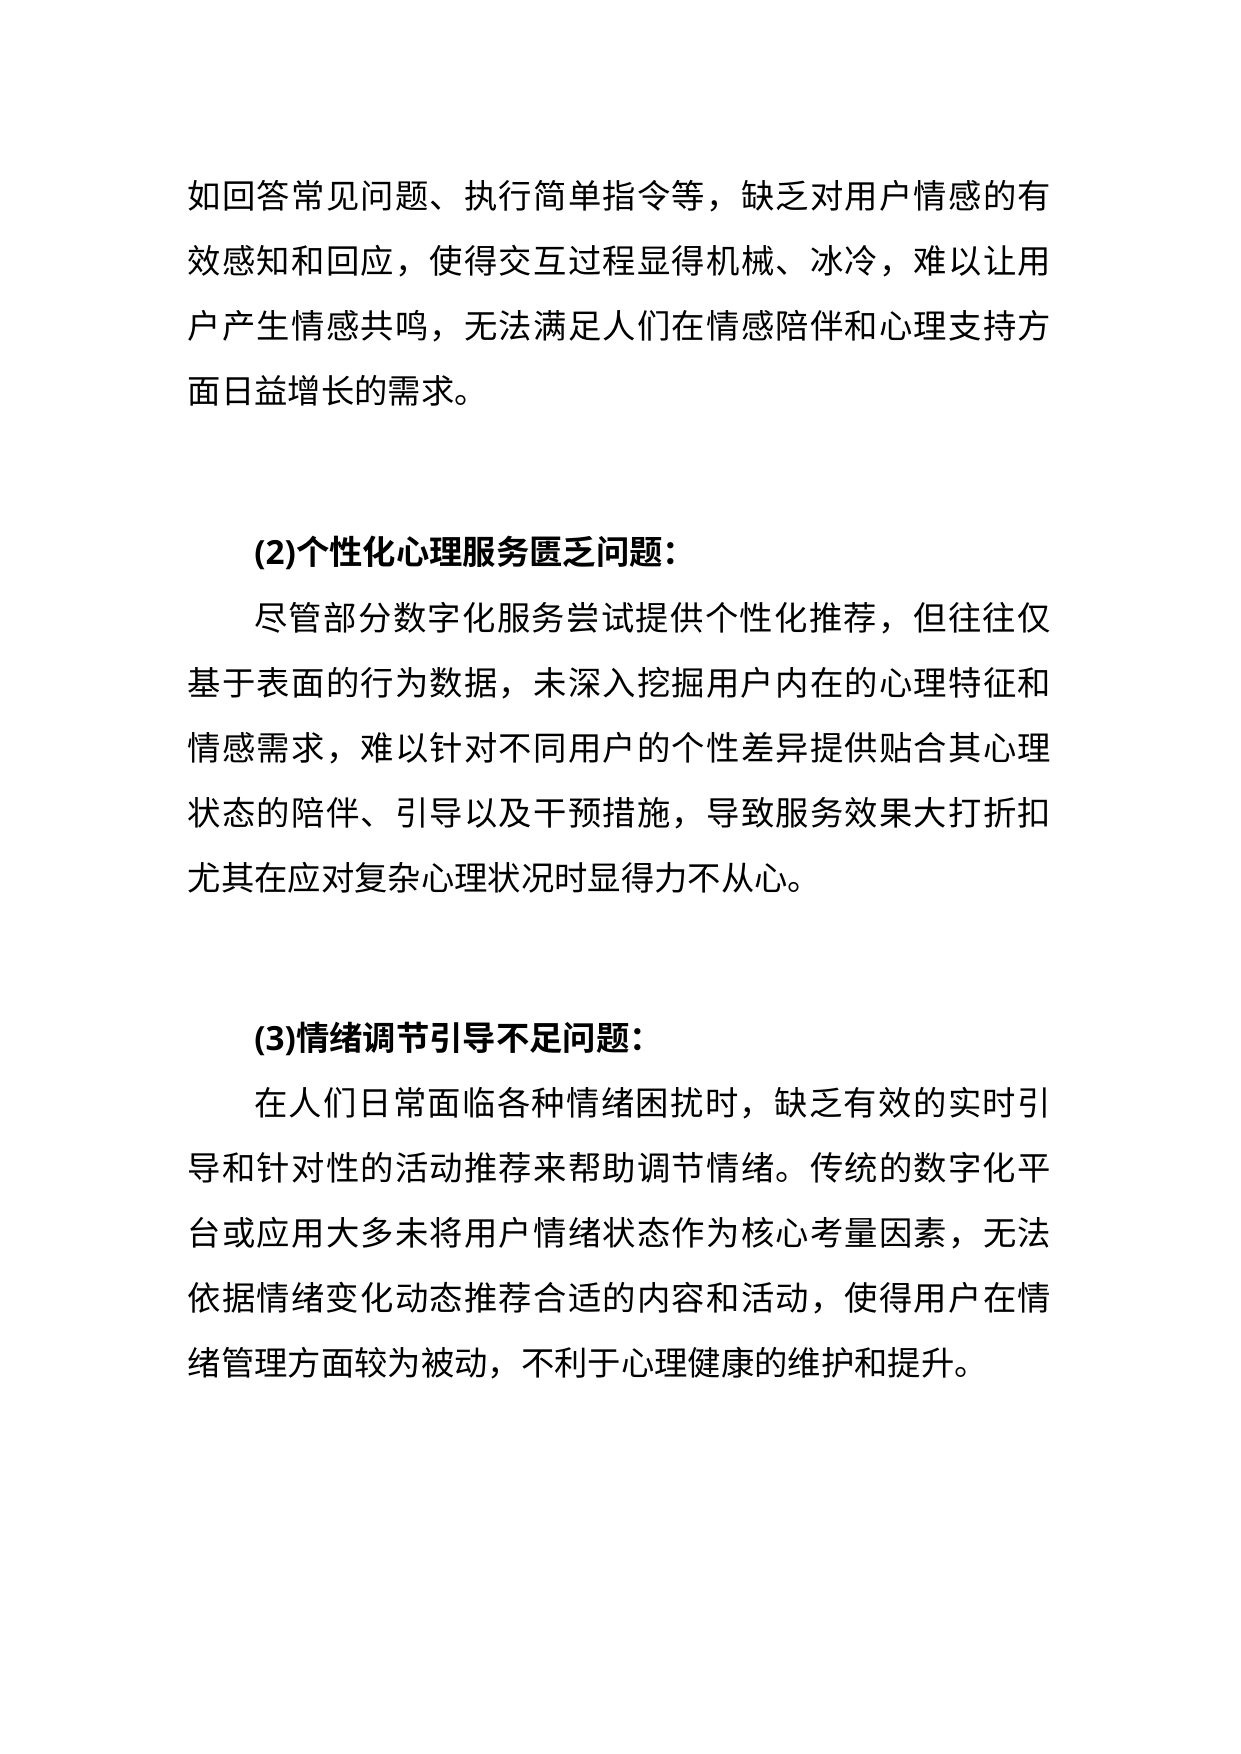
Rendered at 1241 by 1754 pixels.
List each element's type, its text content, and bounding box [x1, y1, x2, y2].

text 情绪调节引导不足问题： [187, 1004, 1053, 1069]
text 在人们日常面临各种情绪困扰时，缺乏有效的实时引导和针对性的活动推荐来帮助调节情绪。传统的数字化平台或应用大多未将用户情绪状态作为核心考量因素，无法依据情绪变化动态推荐合适的内容和活动，使得用户在情绪管理方面较为被动，不利于心理健康的维护和提升。 [187, 1069, 1053, 1394]
text 尽管部分数字化服务尝试提供个性化推荐，但往往仅基于表面的行为数据，未深入挖掘用户内在的心理特征和情感需求，难以针对不同用户的个性差异提供贴合其心理状态的陪伴、引导以及干预措施，导致服务效果大打折扣，尤其在应对复杂心理状况时显得力不从心。 [187, 583, 1053, 908]
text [187, 162, 1053, 422]
text 个性化心理服务匮乏问题： [187, 518, 1053, 583]
